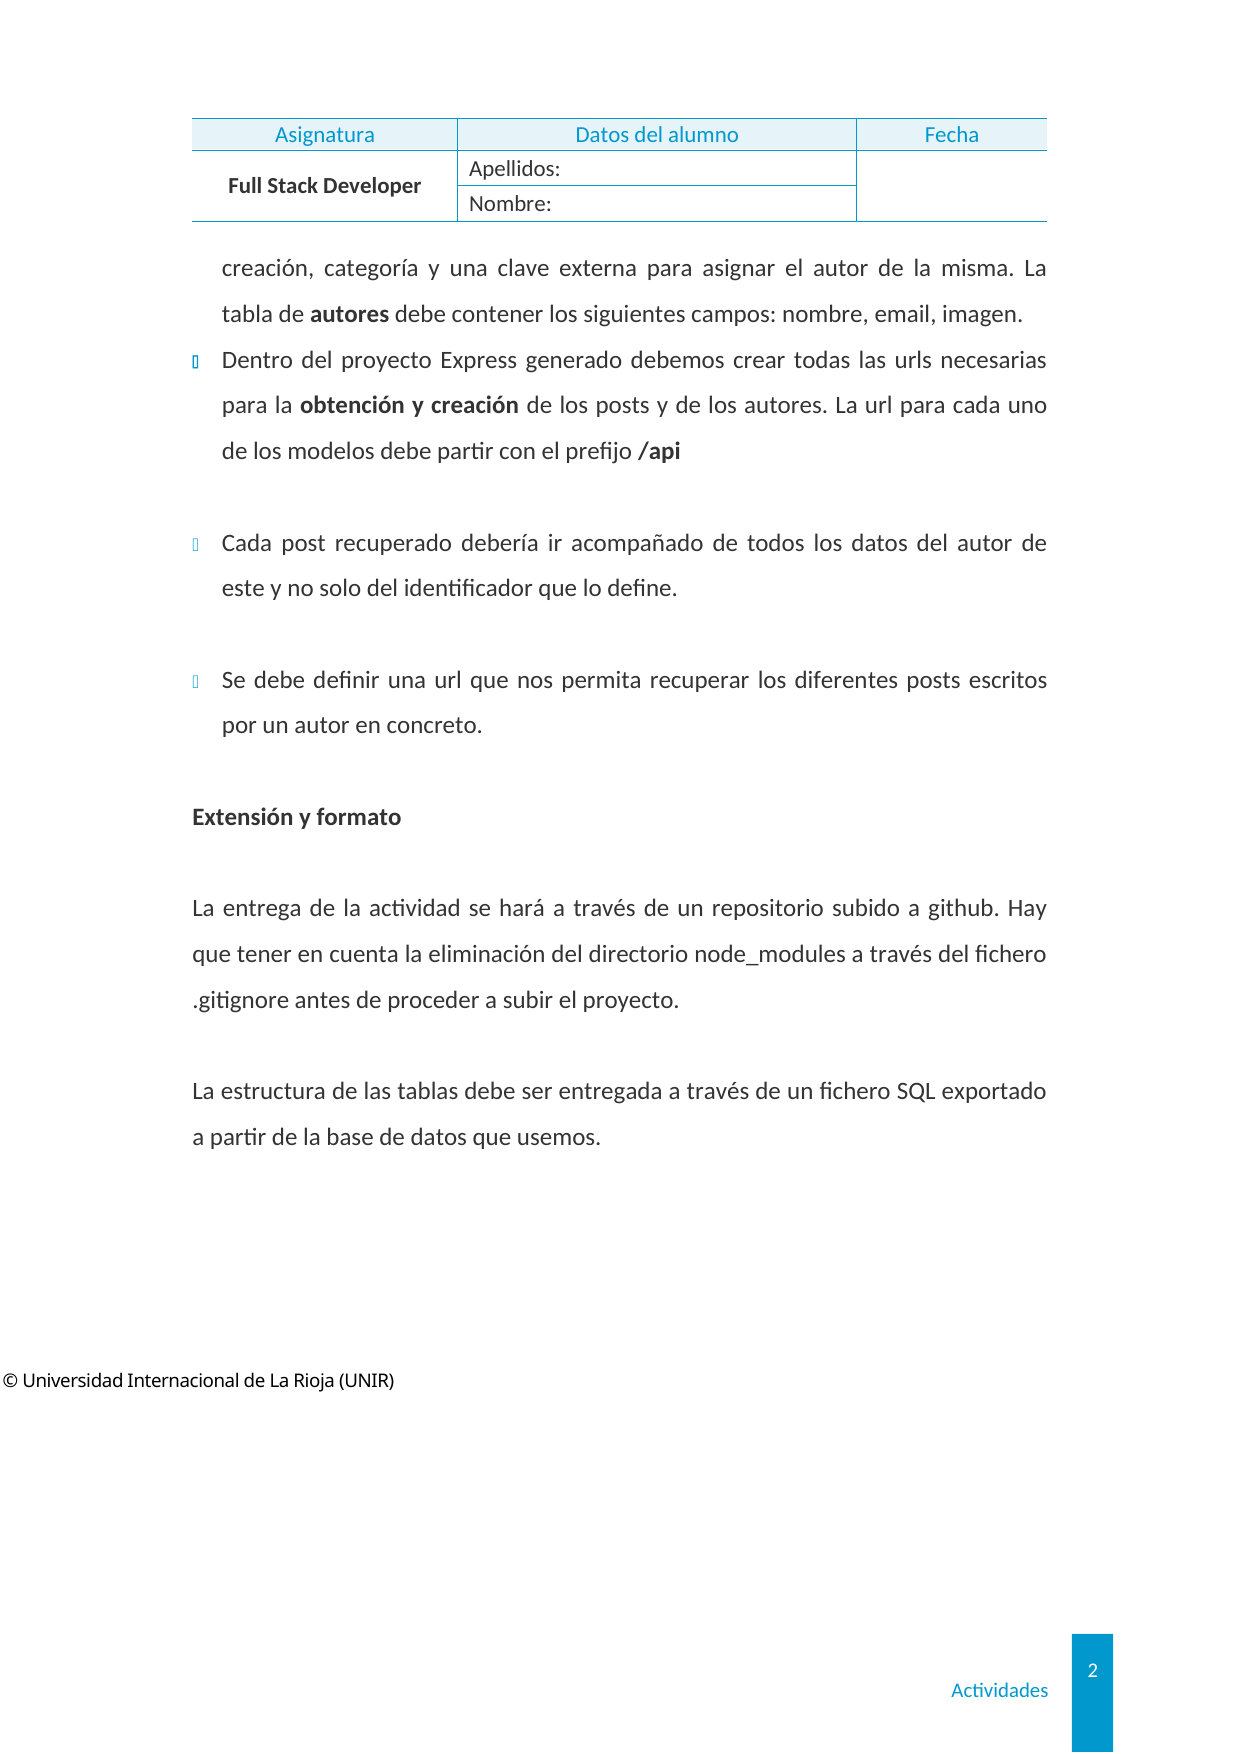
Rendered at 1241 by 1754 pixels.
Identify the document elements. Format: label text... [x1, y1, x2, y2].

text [192, 252, 1048, 328]
text Extensión y formato [192, 801, 1048, 832]
text Se debe definir una url que nos permita recuperar los diferentes posts escritos por un autor en concreto. [192, 664, 1048, 740]
text Dentro del proyecto Express generado debemos crear todas las urls necesarias para la obtención y creación de los posts y de los autores. La url para cada uno de los modelos debe partir con el prefijo /api [192, 344, 1048, 466]
text Cada post recuperado debería ir acompañado de todos los datos del autor de este y no solo del identificador que lo define. [192, 527, 1048, 603]
text La entrega de la actividad se hará a través de un repositorio subido a github. Hay que tener en cuenta la eliminación del directorio node_modules a través del fichero .gitignore antes de proceder a subir el proyecto. [192, 892, 1048, 1014]
text La estructura de las tablas debe ser entregada a través de un fichero SQL exportado a partir de la base de datos que usemos. [192, 1075, 1048, 1152]
